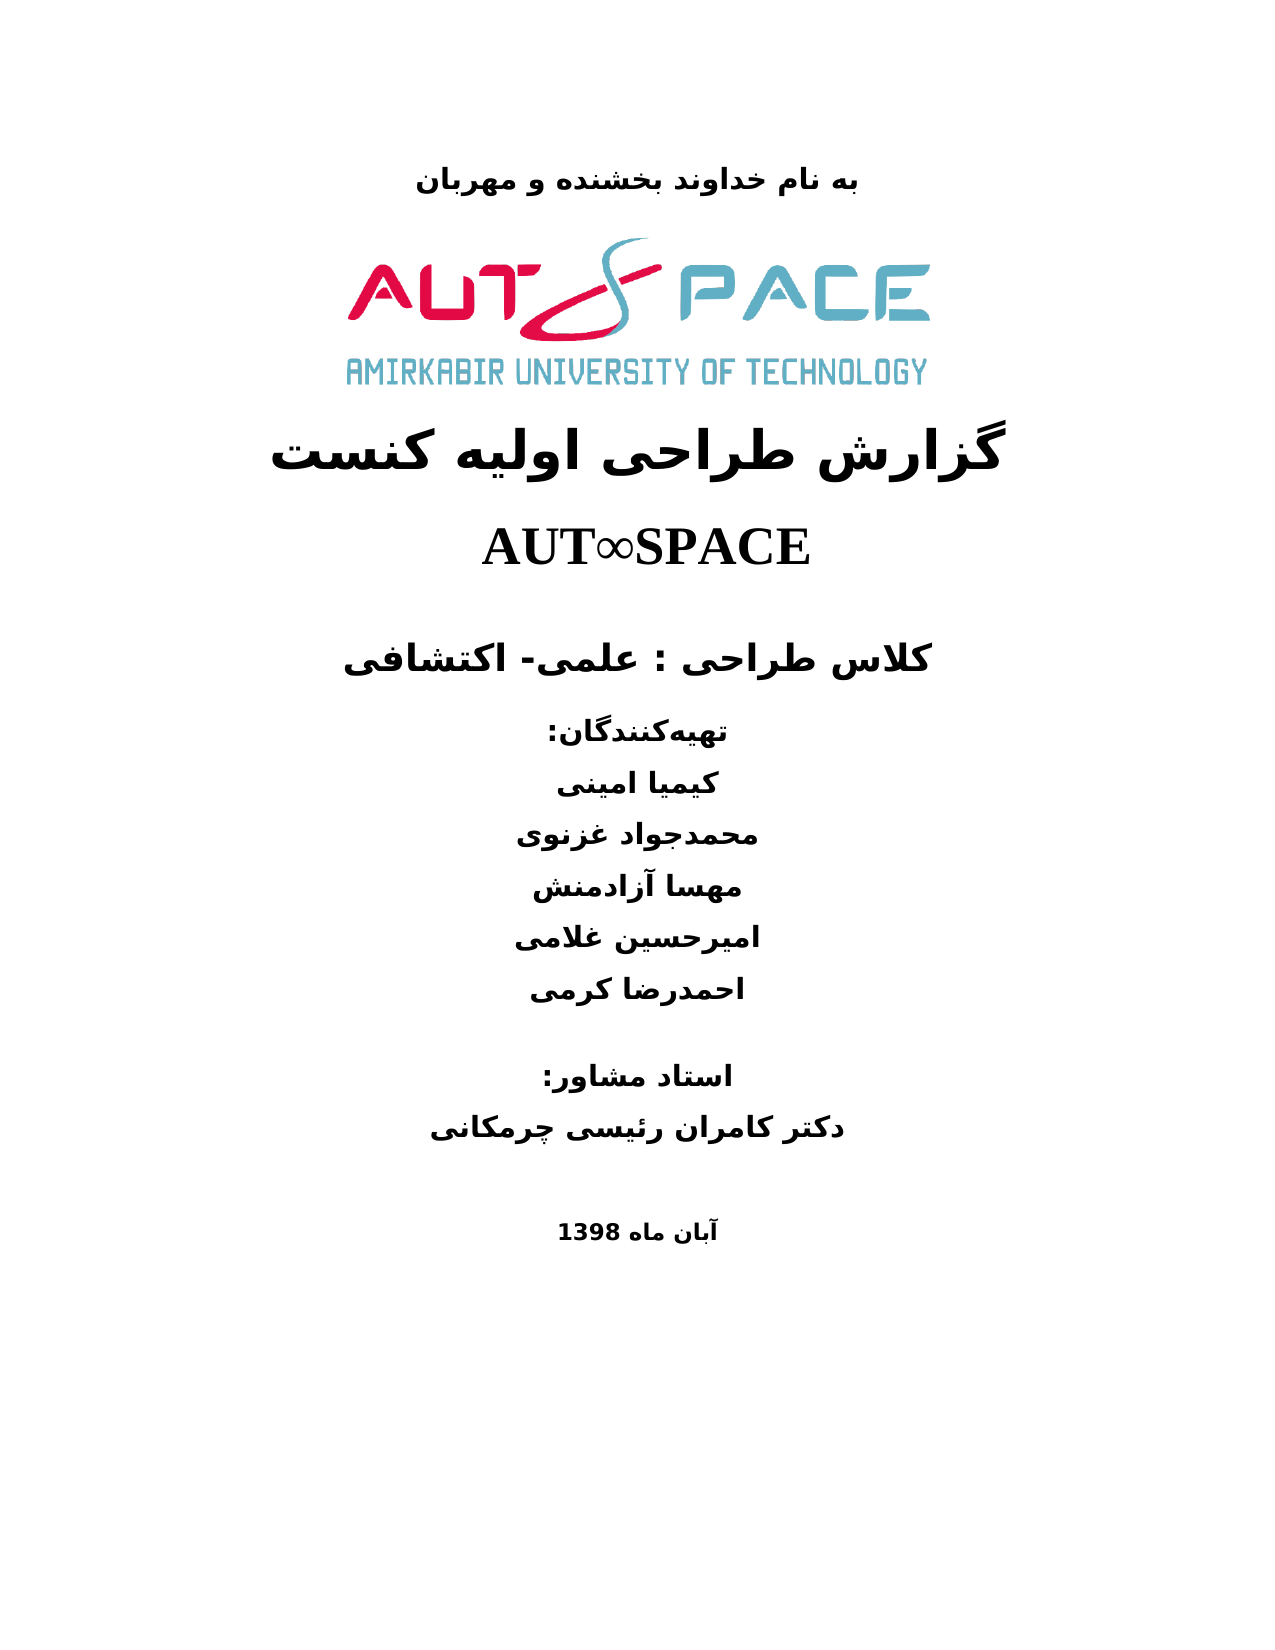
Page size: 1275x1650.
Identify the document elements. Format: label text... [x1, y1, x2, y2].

text کلاس طراحی : علمی- اکتشافی [150, 637, 1125, 681]
text امیرحسین غلامی [150, 921, 1125, 954]
text گزارش‌ طراحی اولیه کنست AUT∞SPACE [150, 419, 1125, 577]
text کیمیا امینی [150, 766, 1125, 800]
text مهسا آزادمنش [150, 869, 1125, 903]
text محمدجواد غزنوی [150, 818, 1125, 852]
text دکتر کامران رئیسی چرمکانی [150, 1110, 1125, 1191]
picture [338, 230, 937, 391]
text احمدرضا کرمی [150, 972, 1125, 1042]
text استاد مشاور: [150, 1059, 1125, 1093]
text به نام خداوند بخشنده و مهربان [150, 162, 1125, 196]
text آبان ماه 1398 [150, 1219, 1125, 1246]
text تهیه‌کنندگان: [150, 715, 1125, 749]
